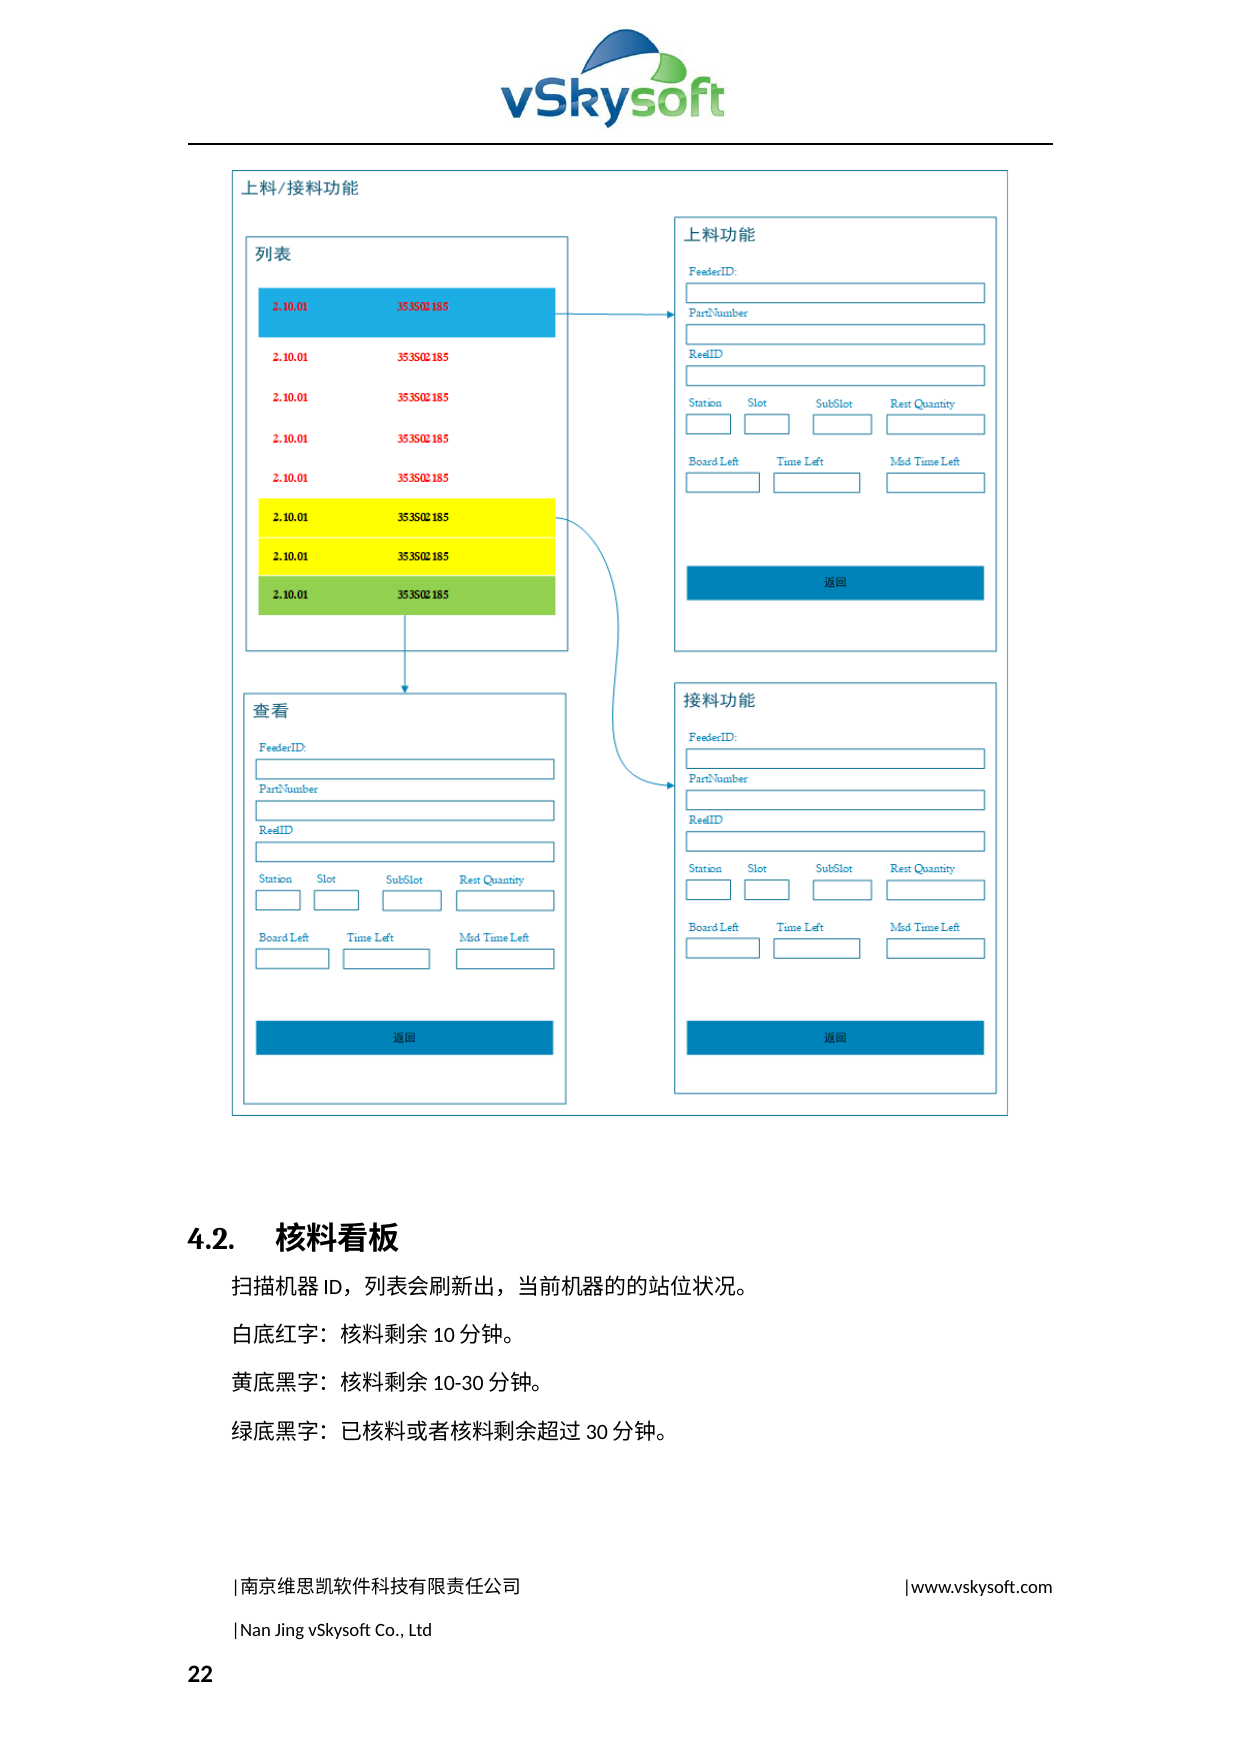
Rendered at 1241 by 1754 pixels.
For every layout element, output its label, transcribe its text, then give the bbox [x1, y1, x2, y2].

text 白底红字：核料剩余10分钟。 [187, 1317, 1053, 1349]
picture [231, 169, 1009, 1117]
subtitle 核料看板 [187, 1203, 1053, 1268]
text 黄底黑字：核料剩余10-30分钟。 [187, 1365, 1053, 1397]
picture [496, 25, 730, 131]
text 绿底黑字：已核料或者核料剩余超过30分钟。 [187, 1413, 1053, 1446]
text 扫描机器ID，列表会刷新出，当前机器的的站位状况。 [187, 1268, 1053, 1301]
